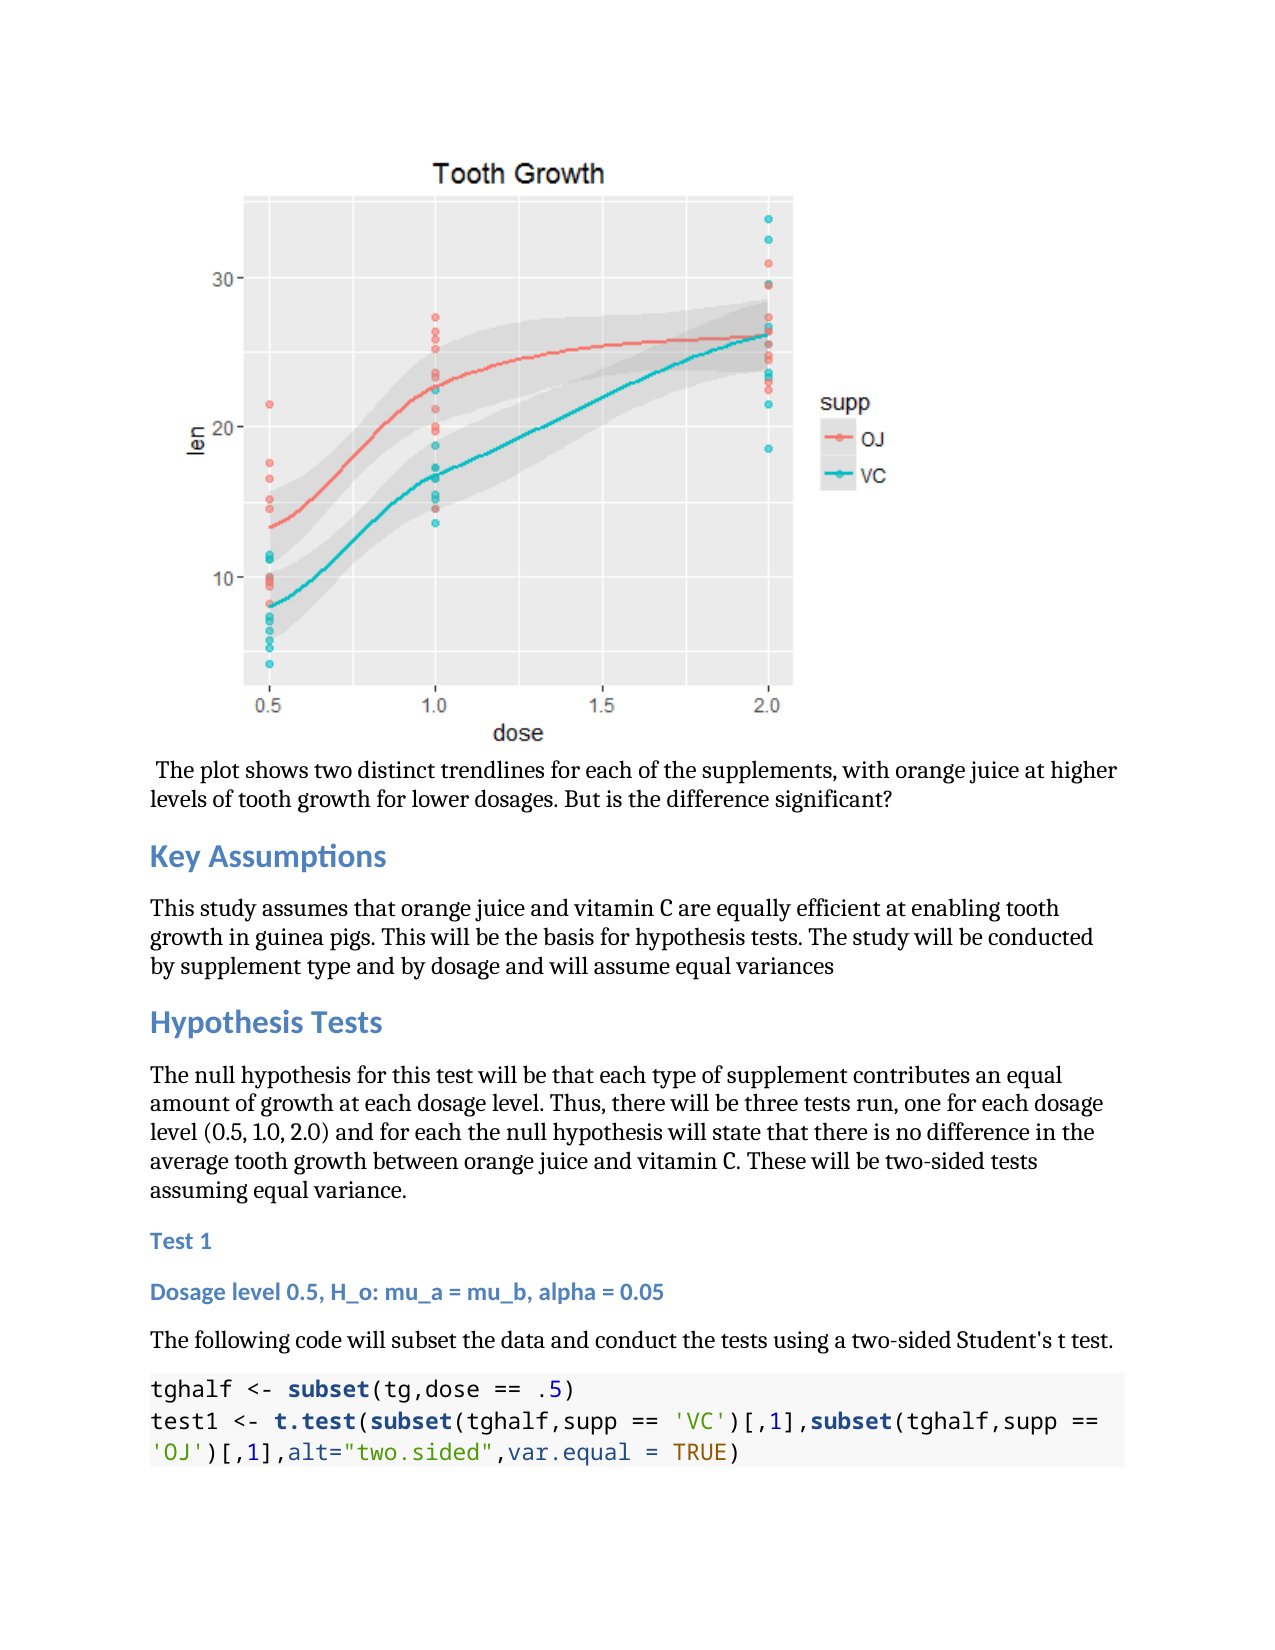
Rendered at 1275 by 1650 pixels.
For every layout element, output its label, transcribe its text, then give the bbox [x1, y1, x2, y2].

text The following code will subset the data and conduct the tests using a two-sided Student's t test. [150, 1326, 1125, 1354]
subtitle Dosage level 0.5, H_o: mu_a = mu_b, alpha = 0.05 [150, 1277, 1125, 1307]
subtitle Test 1 [150, 1225, 1125, 1256]
subtitle Hypothesis Tests [150, 1001, 1125, 1042]
picture [168, 150, 925, 757]
text This study assumes that orange juice and vitamin C are equally efficient at enabling tooth growth in guinea pigs. This will be the basis for hypothesis tests. The study will be conducted by supplement type and by dosage and will assume equal variances [150, 894, 1125, 980]
text The null hypothesis for this test will be that each type of supplement contributes an equal amount of growth at each dosage level. Thus, there will be three tests run, one for each dosage level (0.5, 1.0, 2.0) and for each the null hypothesis will state that there is no difference in the average tooth growth between orange juice and vitamin C. These will be two-sided tests assuming equal variance. [150, 1061, 1125, 1204]
subtitle Key Assumptions [150, 834, 1125, 875]
